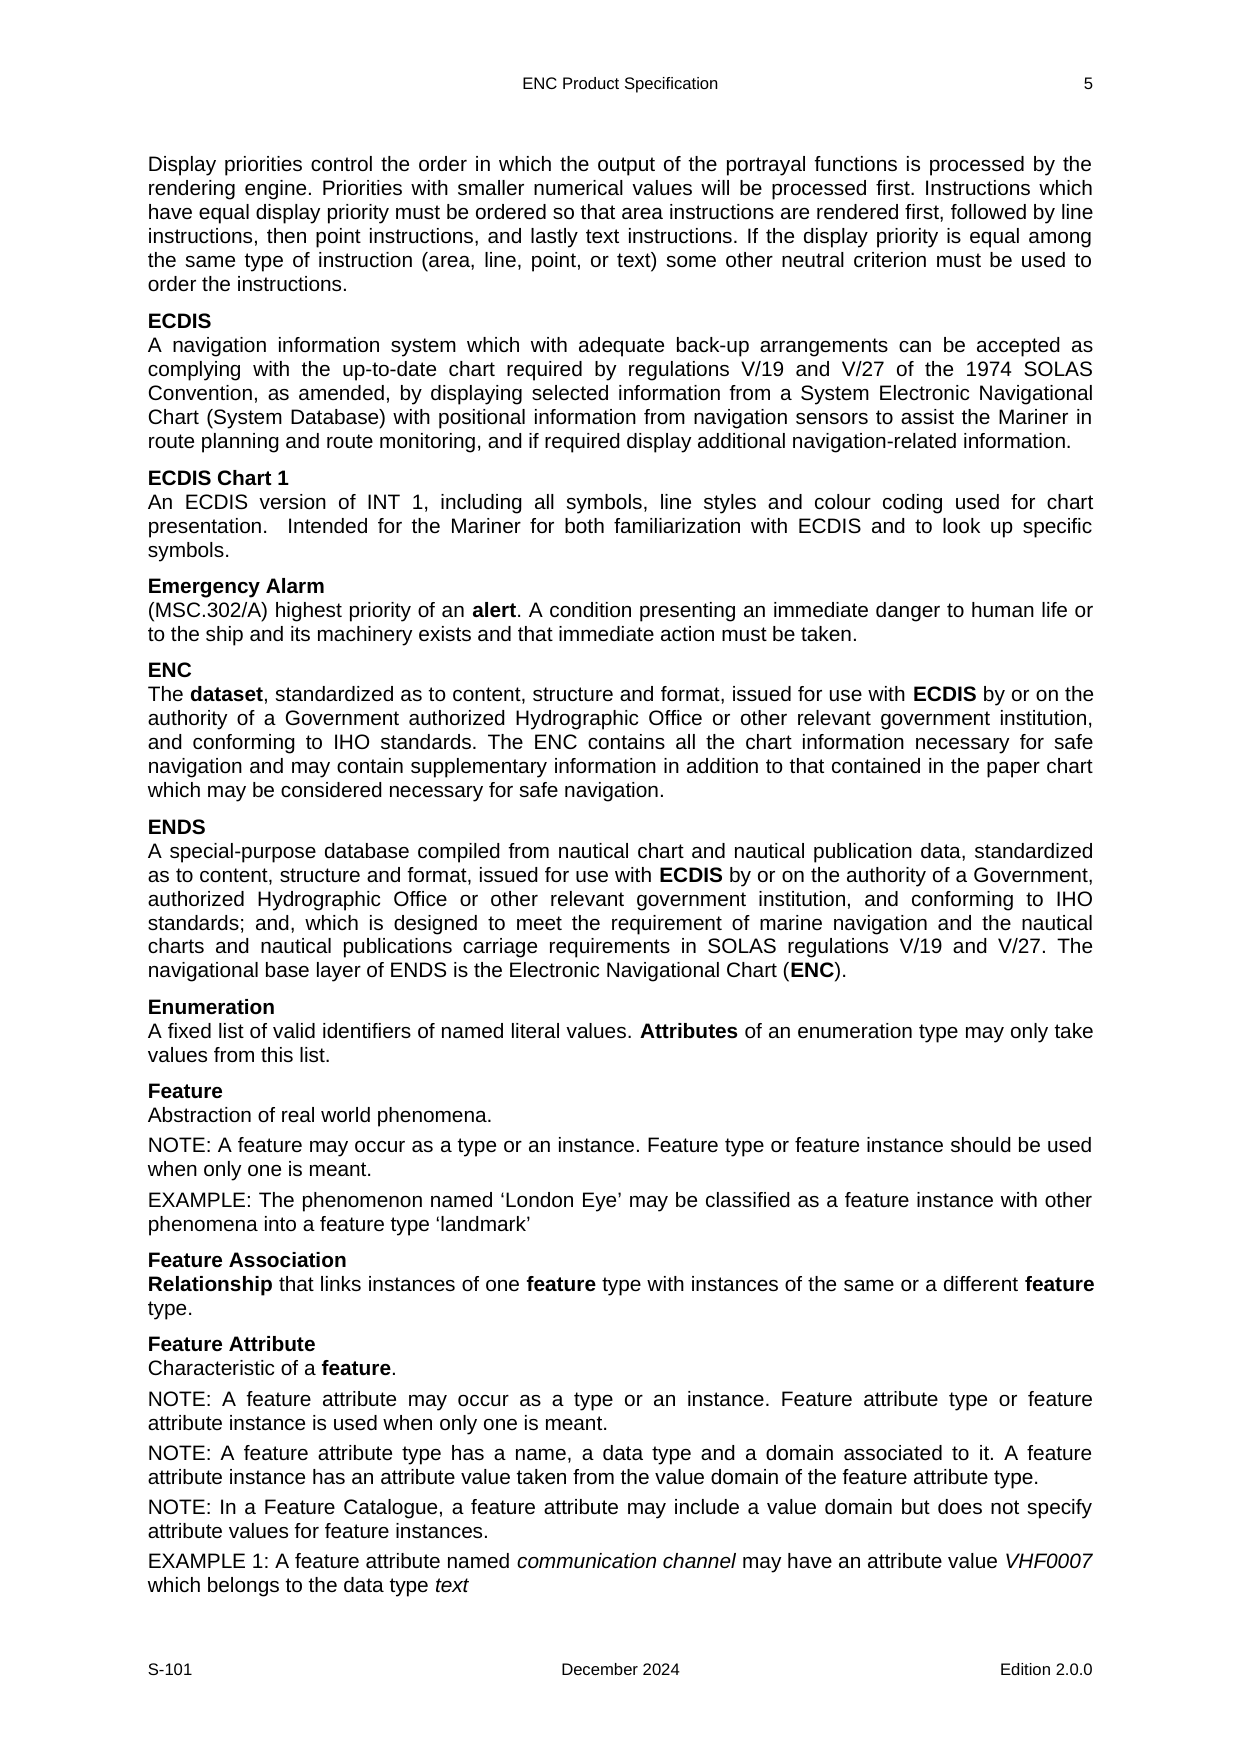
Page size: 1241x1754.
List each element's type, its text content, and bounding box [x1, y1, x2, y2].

text Characteristic of a feature. [148, 1356, 1094, 1380]
text Feature Attribute [148, 1332, 1094, 1356]
text EXAMPLE: The phenomenon named ‘London Eye’ may be classified as a feature instance with other phenomena into a feature type ‘landmark’ [148, 1187, 1094, 1235]
text NOTE: A feature attribute type has a name, a data type and a domain associated to it. A feature attribute instance has an attribute value taken from the value domain of the feature attribute type. [148, 1441, 1094, 1488]
text ECDIS [148, 309, 1094, 333]
text NOTE: In a Feature Catalogue, a feature attribute may include a value domain but does not specify attribute values for feature instances. [148, 1495, 1094, 1543]
text ENDS [148, 814, 1094, 838]
text A special-purpose database compiled from nautical chart and nautical publication data, standardized as to content, structure and format, issued for use with ECDIS by or on the authority of a Government, authorized Hydrographic Office or other relevant government institution, and conforming to IHO standards; and, which is designed to meet the requirement of marine navigation and the nautical charts and nautical publications carriage requirements in SOLAS regulations V/19 and V/27. The navigational base layer of ENDS is the Electronic Navigational Chart (ENC). [148, 838, 1094, 982]
text A fixed list of valid identifiers of named literal values. Attributes of an enumeration type may only take values from this list. [148, 1019, 1094, 1067]
text NOTE: A feature may occur as a type or an instance. Feature type or feature instance should be used when only one is meant. [148, 1133, 1094, 1181]
text Emergency Alarm [148, 574, 1094, 598]
text An ECDIS version of INT 1, including all symbols, line styles and colour coding used for chart presentation. Intended for the Mariner for both familiarization with ECDIS and to look up specific symbols. [148, 489, 1094, 561]
text A navigation information system which with adequate back-up arrangements can be accepted as complying with the up-to-date chart required by regulations V/19 and V/27 of the 1974 SOLAS Convention, as amended, by displaying selected information from a System Electronic Navigational Chart (System Database) with positional information from navigation sensors to assist the Mariner in route planning and route monitoring, and if required display additional navigation-related information. [148, 333, 1094, 453]
text Relationship that links instances of one feature type with instances of the same or a different feature type. [148, 1272, 1094, 1320]
text Display priorities control the order in which the output of the portrayal functions is processed by the rendering engine. Priorities with smaller numerical values will be processed first. Instructions which have equal display priority must be ordered so that area instructions are rendered first, followed by line instructions, then point instructions, and lastly text instructions. If the display priority is equal among the same type of instruction (area, line, point, or text) some other neutral criterion must be used to order the instructions. [148, 152, 1094, 295]
text ENC [148, 658, 1094, 682]
text EXAMPLE 1: A feature attribute named communication channel may have an attribute value VHF0007 which belongs to the data type text [148, 1549, 1094, 1597]
text Enumeration [148, 995, 1094, 1019]
text NOTE: A feature attribute may occur as a type or an instance. Feature attribute type or feature attribute instance is used when only one is meant. [148, 1386, 1094, 1434]
text The dataset, standardized as to content, structure and format, issued for use with ECDIS by or on the authority of a Government authorized Hydrographic Office or other relevant government institution, and conforming to IHO standards. The ENC contains all the chart information necessary for safe navigation and may contain supplementary information in addition to that contained in the paper chart which may be considered necessary for safe navigation. [148, 682, 1094, 802]
text Feature [148, 1079, 1094, 1103]
text ECDIS Chart 1 [148, 466, 1094, 489]
text Abstraction of real world phenomena. [148, 1103, 1094, 1127]
text Feature Association [148, 1248, 1094, 1272]
text (MSC.302/A) highest priority of an alert. A condition presenting an immediate danger to human life or to the ship and its machinery exists and that immediate action must be taken. [148, 598, 1094, 646]
